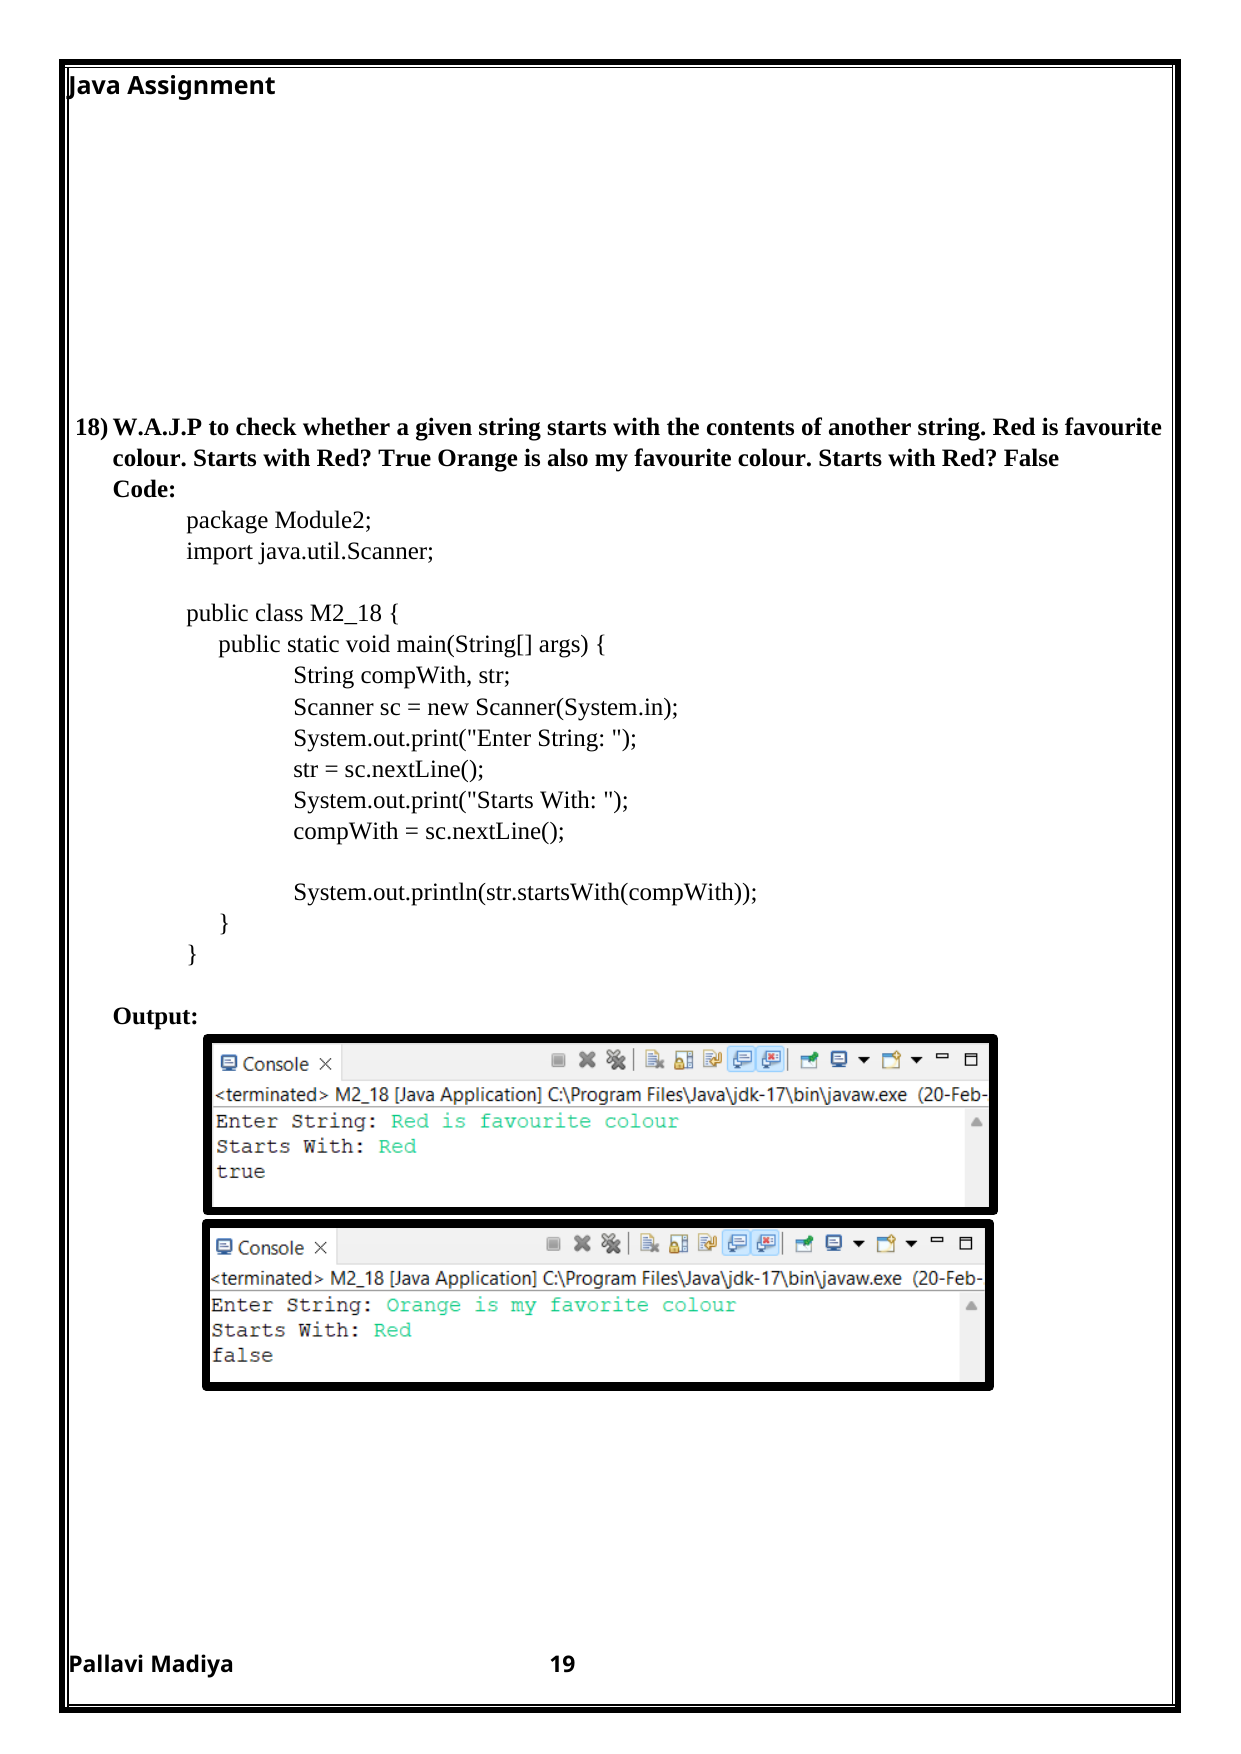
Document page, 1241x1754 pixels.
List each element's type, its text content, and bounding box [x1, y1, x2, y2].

list package Module2; [186, 505, 1172, 534]
list str = sc.nextLine(); [186, 754, 1172, 782]
list Scanner sc = new Scanner(System.in); [186, 692, 1172, 720]
list public static void main(String[] args) { [186, 629, 1172, 658]
list W.A.J.P to check whether a given string starts with the contents of another string. Red is favourite colour. Starts with Red? True Orange is also my favourite colour. Starts with Red? False [75, 412, 1172, 472]
picture [212, 1043, 989, 1207]
picture [210, 1228, 985, 1382]
list String compWith, str; [186, 661, 1172, 689]
list Output: [112, 1001, 1172, 1030]
list System.out.println(str.startsWith(compWith)); [186, 877, 1172, 906]
list compWith = sc.nextLine(); [186, 816, 1172, 844]
list } [186, 939, 1172, 968]
list Code: [112, 474, 1172, 503]
list System.out.print("Starts With: "); [186, 785, 1172, 813]
list public class M2_18 { [186, 598, 1172, 627]
list } [186, 908, 1172, 937]
list import java.util.Scanner; [186, 536, 1172, 565]
list System.out.print("Enter String: "); [186, 723, 1172, 751]
